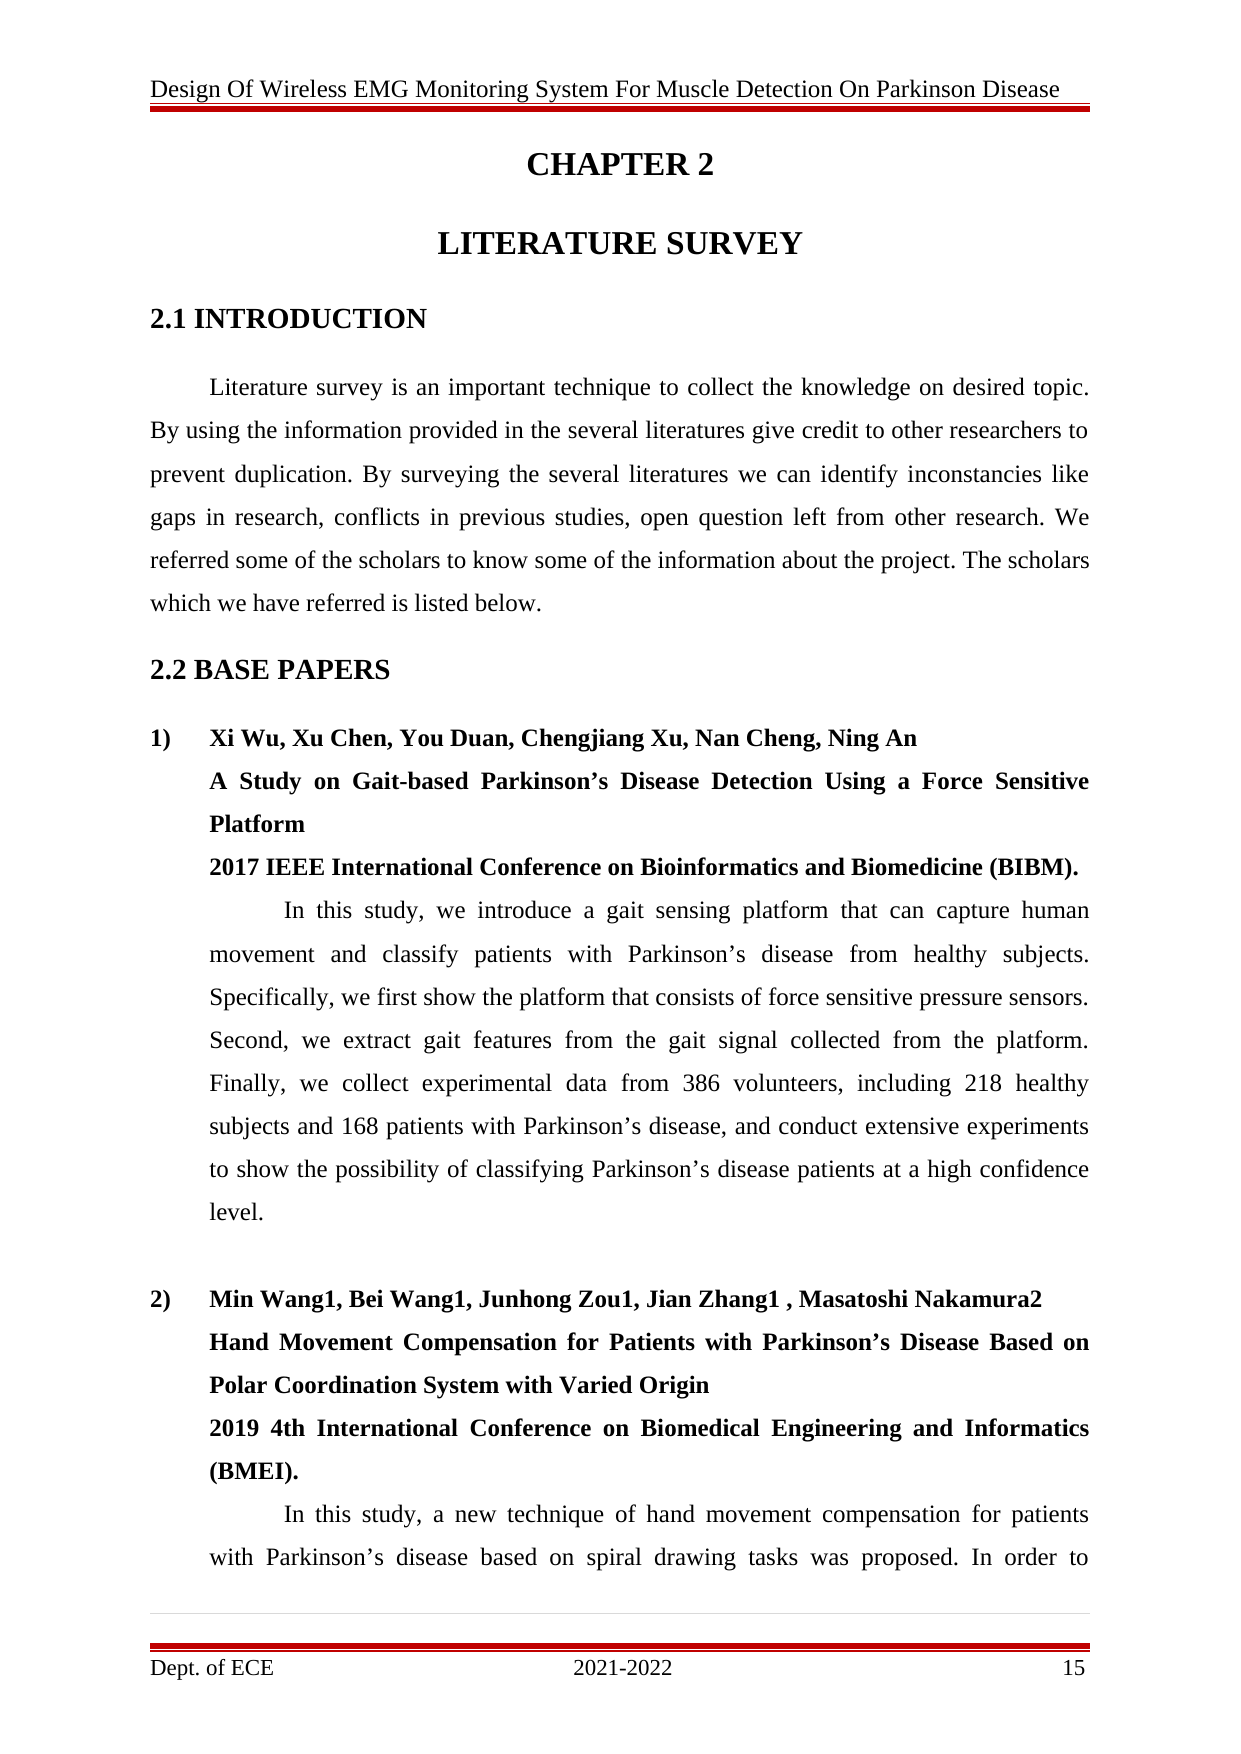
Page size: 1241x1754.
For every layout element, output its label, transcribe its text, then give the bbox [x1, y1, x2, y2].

text 2.1 INTRODUCTION [150, 301, 1090, 335]
text Literature survey is an important technique to collect the knowledge on desired topic. By using the information provided in the several literatures give credit to other researchers to prevent duplication. By surveying the several literatures we can identify inconstancies like gaps in research, conflicts in previous studies, open question left from other research. We referred some of the scholars to know some of the information about the project. The scholars which we have referred is listed below. [150, 372, 1090, 617]
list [209, 1499, 1090, 1571]
text 2.2 BASE PAPERS [150, 652, 1090, 686]
text LITERATURE SURVEY [150, 223, 1090, 261]
list 2019 4th International Conference on Biomedical Engineering and Informatics (BMEI). [209, 1413, 1090, 1485]
list Min Wang1, Bei Wang1, Junhong Zou1, Jian Zhang1 , Masatoshi Nakamura2 [150, 1284, 1090, 1312]
text CHAPTER 2 [150, 144, 1090, 183]
list 2017 IEEE International Conference on Bioinformatics and Biomedicine (BIBM). [209, 852, 1090, 881]
list A Study on Gait-based Parkinson’s Disease Detection Using a Force Sensitive Platform [209, 766, 1090, 838]
list Xi Wu, Xu Chen, You Duan, Chengjiang Xu, Nan Cheng, Ning An [150, 723, 1090, 752]
list Hand Movement Compensation for Patients with Parkinson’s Disease Based on Polar Coordination System with Varied Origin [209, 1327, 1090, 1399]
list In this study, we introduce a gait sensing platform that can capture human movement and classify patients with Parkinson’s disease from healthy subjects. Specifically, we first show the platform that consists of force sensitive pressure sensors. Second, we extract gait features from the gait signal collected from the platform. Finally, we collect experimental data from 386 volunteers, including 218 healthy subjects and 168 patients with Parkinson’s disease, and conduct extensive experiments to show the possibility of classifying Parkinson’s disease patients at a high confidence level. [209, 896, 1090, 1226]
